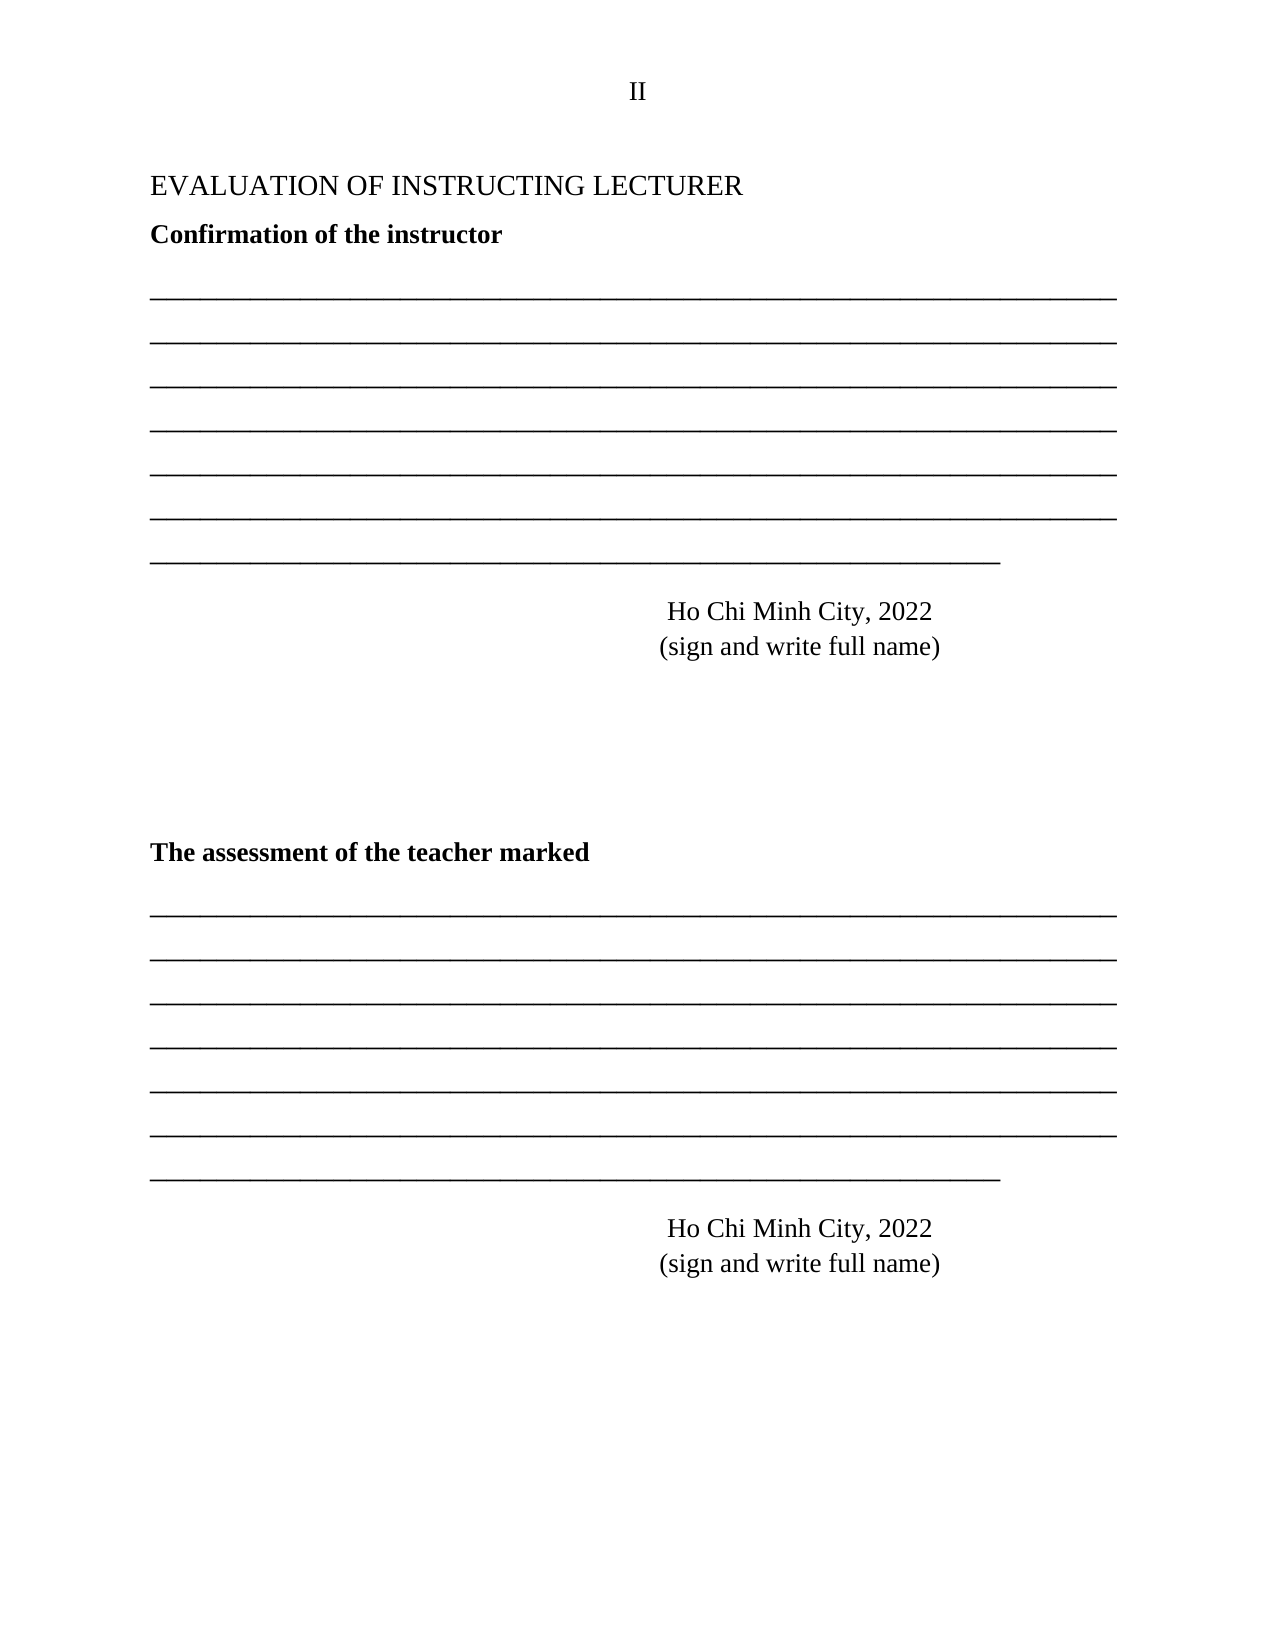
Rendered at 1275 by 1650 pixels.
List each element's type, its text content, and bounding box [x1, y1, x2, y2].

text _______________________________________________________________________________________________________________________________________________________________________________________________________________________________________________________________________________________________________________________________________________________________________________________________________________ [150, 265, 1125, 568]
text _______________________________________________________________________________________________________________________________________________________________________________________________________________________________________________________________________________________________________________________________________________________________________________________________________________ [150, 882, 1125, 1185]
text Ho Chi Minh City, 2022 [150, 1212, 1125, 1243]
text (sign and write full name) [150, 630, 1125, 661]
text Ho Chi Minh City, 2022 [150, 594, 1125, 626]
text The assessment of the teacher marked [150, 836, 1125, 867]
text EVALUATION OF INSTRUCTING LECTURER [150, 168, 1125, 202]
text Confirmation of the instructor [150, 219, 1125, 250]
text (sign and write full name) [150, 1247, 1125, 1278]
